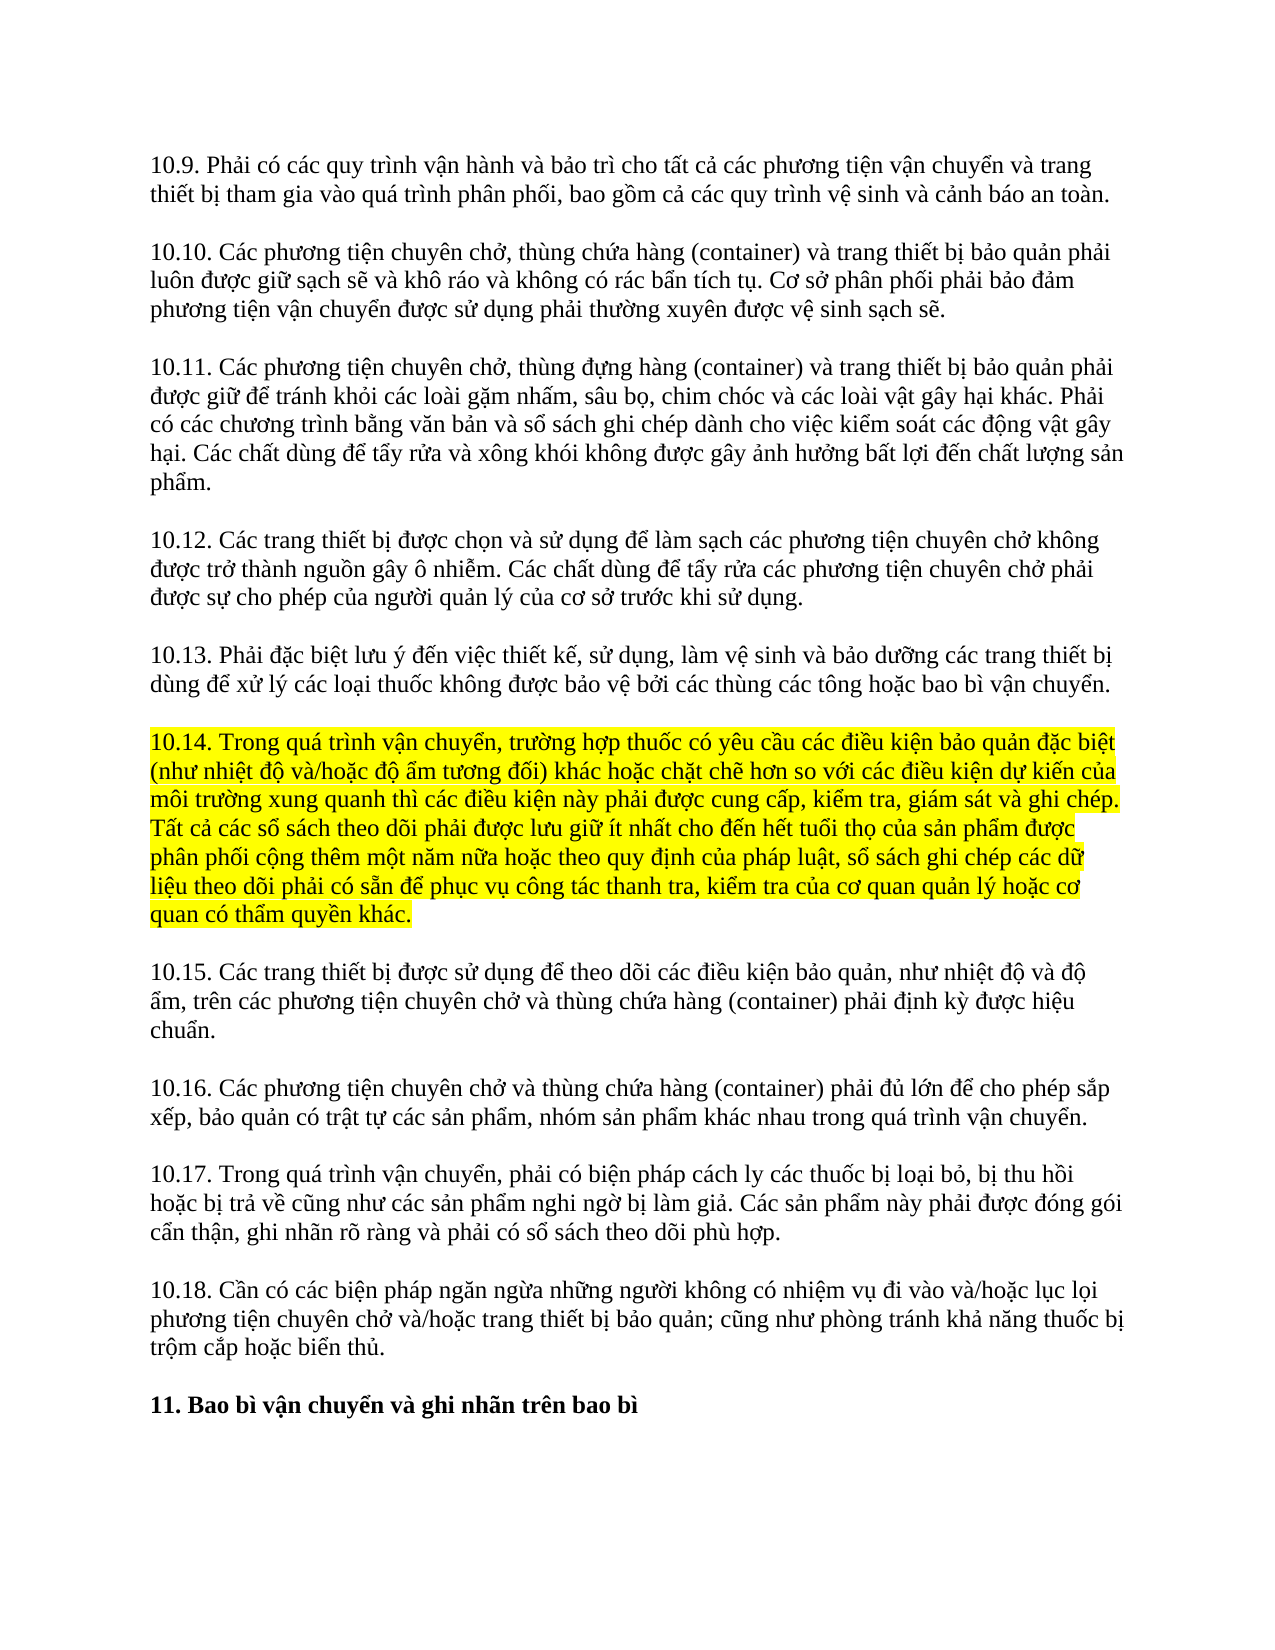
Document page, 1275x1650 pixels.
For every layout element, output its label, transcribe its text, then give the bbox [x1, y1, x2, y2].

text 10.11. Các phương tiện chuyên chở, thùng đựng hàng (container) và trang thiết bị bảo quản phải được giữ để tránh khỏi các loài gặm nhấm, sâu bọ, chim chóc và các loài vật gây hại khác. Phải có các chương trình bằng văn bản và sổ sách ghi chép dành cho việc kiểm soát các động vật gây hại. Các chất dùng để tẩy rửa và xông khói không được gây ảnh hưởng bất lợi đến chất lượng sản phẩm. [150, 352, 1125, 496]
text 10.14. Trong quá trình vận chuyển, trường hợp thuốc có yêu cầu các điều kiện bảo quản đặc biệt (như nhiệt độ và/hoặc độ ẩm tương đối) khác hoặc chặt chẽ hơn so với các điều kiện dự kiến của môi trường xung quanh thì các điều kiện này phải được cung cấp, kiểm tra, giám sát và ghi chép. Tất cả các sổ sách theo dõi phải được lưu giữ ít nhất cho đến hết tuổi thọ của sản phẩm được phân phối cộng thêm một năm nữa hoặc theo quy định của pháp luật, sổ sách ghi chép các dữ liệu theo dõi phải có sẵn để phục vụ công tác thanh tra, kiểm tra của cơ quan quản lý hoặc cơ quan có thẩm quyền khác. [150, 727, 1125, 928]
text 10.10. Các phương tiện chuyên chở, thùng chứa hàng (container) và trang thiết bị bảo quản phải luôn được giữ sạch sẽ và khô ráo và không có rác bẩn tích tụ. Cơ sở phân phối phải bảo đảm phương tiện vận chuyển được sử dụng phải thường xuyên được vệ sinh sạch sẽ. [150, 237, 1125, 323]
text 10.15. Các trang thiết bị được sử dụng để theo dõi các điều kiện bảo quản, như nhiệt độ và độ ẩm, trên các phương tiện chuyên chở và thùng chứa hàng (container) phải định kỳ được hiệu chuẩn. [150, 957, 1125, 1044]
text 10.18. Cần có các biện pháp ngăn ngừa những người không có nhiệm vụ đi vào và/hoặc lục lọi phương tiện chuyên chở và/hoặc trang thiết bị bảo quản; cũng như phòng tránh khả năng thuốc bị trộm cắp hoặc biển thủ. [150, 1275, 1125, 1361]
text 11. Bao bì vận chuyển và ghi nhãn trên bao bì [150, 1390, 1125, 1419]
text 10.16. Các phương tiện chuyên chở và thùng chứa hàng (container) phải đủ lớn để cho phép sắp xếp, bảo quản có trật tự các sản phẩm, nhóm sản phẩm khác nhau trong quá trình vận chuyển. [150, 1073, 1125, 1130]
text 10.9. Phải có các quy trình vận hành và bảo trì cho tất cả các phương tiện vận chuyển và trang thiết bị tham gia vào quá trình phân phối, bao gồm cả các quy trình vệ sinh và cảnh báo an toàn. [150, 150, 1125, 207]
text 10.12. Các trang thiết bị được chọn và sử dụng để làm sạch các phương tiện chuyên chở không được trở thành nguồn gây ô nhiễm. Các chất dùng để tẩy rửa các phương tiện chuyên chở phải được sự cho phép của người quản lý của cơ sở trước khi sử dụng. [150, 525, 1125, 611]
text 10.17. Trong quá trình vận chuyển, phải có biện pháp cách ly các thuốc bị loại bỏ, bị thu hồi hoặc bị trả về cũng như các sản phẩm nghi ngờ bị làm giả. Các sản phẩm này phải được đóng gói cẩn thận, ghi nhãn rõ ràng và phải có sổ sách theo dõi phù hợp. [150, 1159, 1125, 1246]
text 10.13. Phải đặc biệt lưu ý đến việc thiết kế, sử dụng, làm vệ sinh và bảo dưỡng các trang thiết bị dùng để xử lý các loại thuốc không được bảo vệ bởi các thùng các tông hoặc bao bì vận chuyển. [150, 640, 1125, 698]
